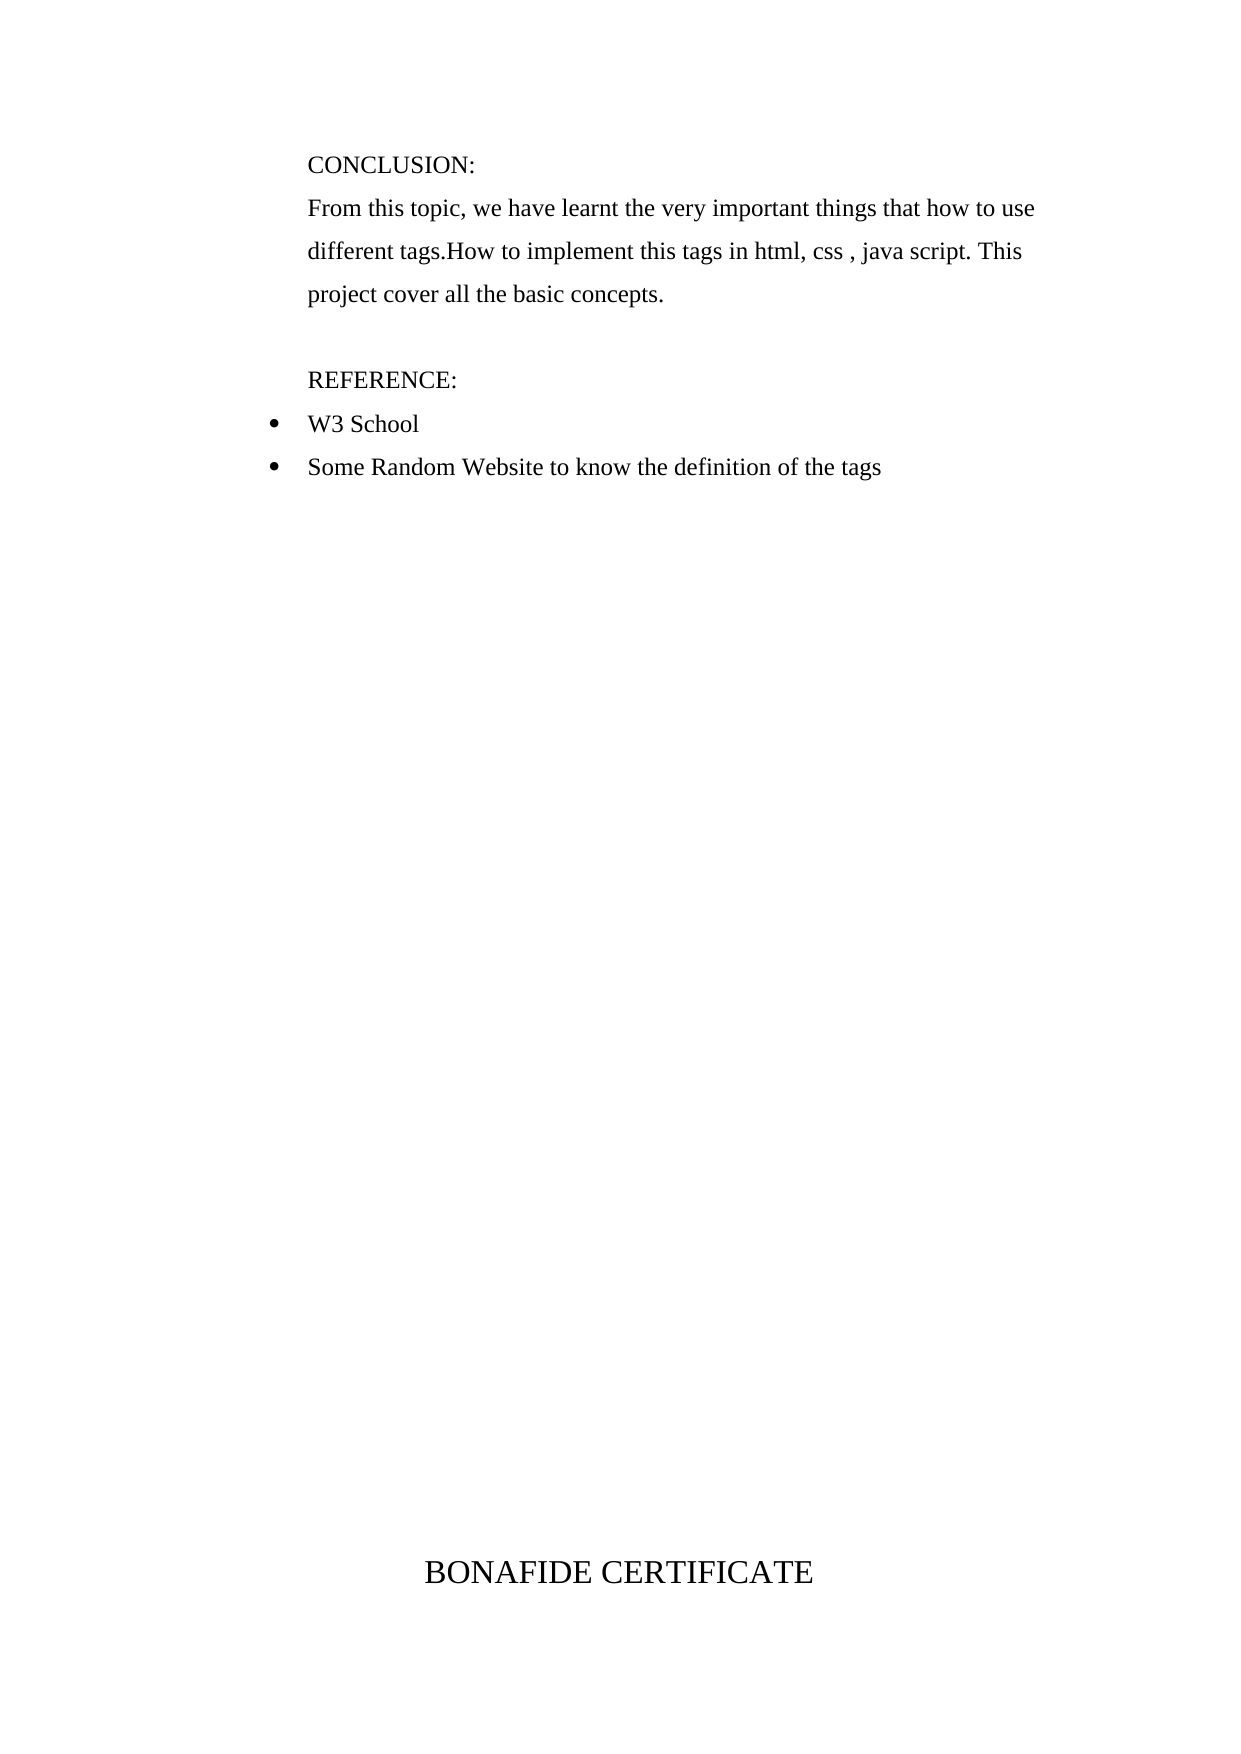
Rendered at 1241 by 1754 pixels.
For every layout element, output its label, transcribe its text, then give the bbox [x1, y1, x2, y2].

list CONCLUSION: [307, 150, 1090, 179]
list From this topic, we have learnt the very important things that how to use different tags.How to implement this tags in html, css , java script. This project cover all the basic concepts. [307, 193, 1090, 308]
list REFERENCE: [307, 366, 1090, 394]
list W3 School [270, 409, 1090, 437]
list Some Random Website to know the definition of the tags [270, 452, 1090, 481]
list BONAFIDE CERTIFICATE [307, 1552, 1090, 1591]
